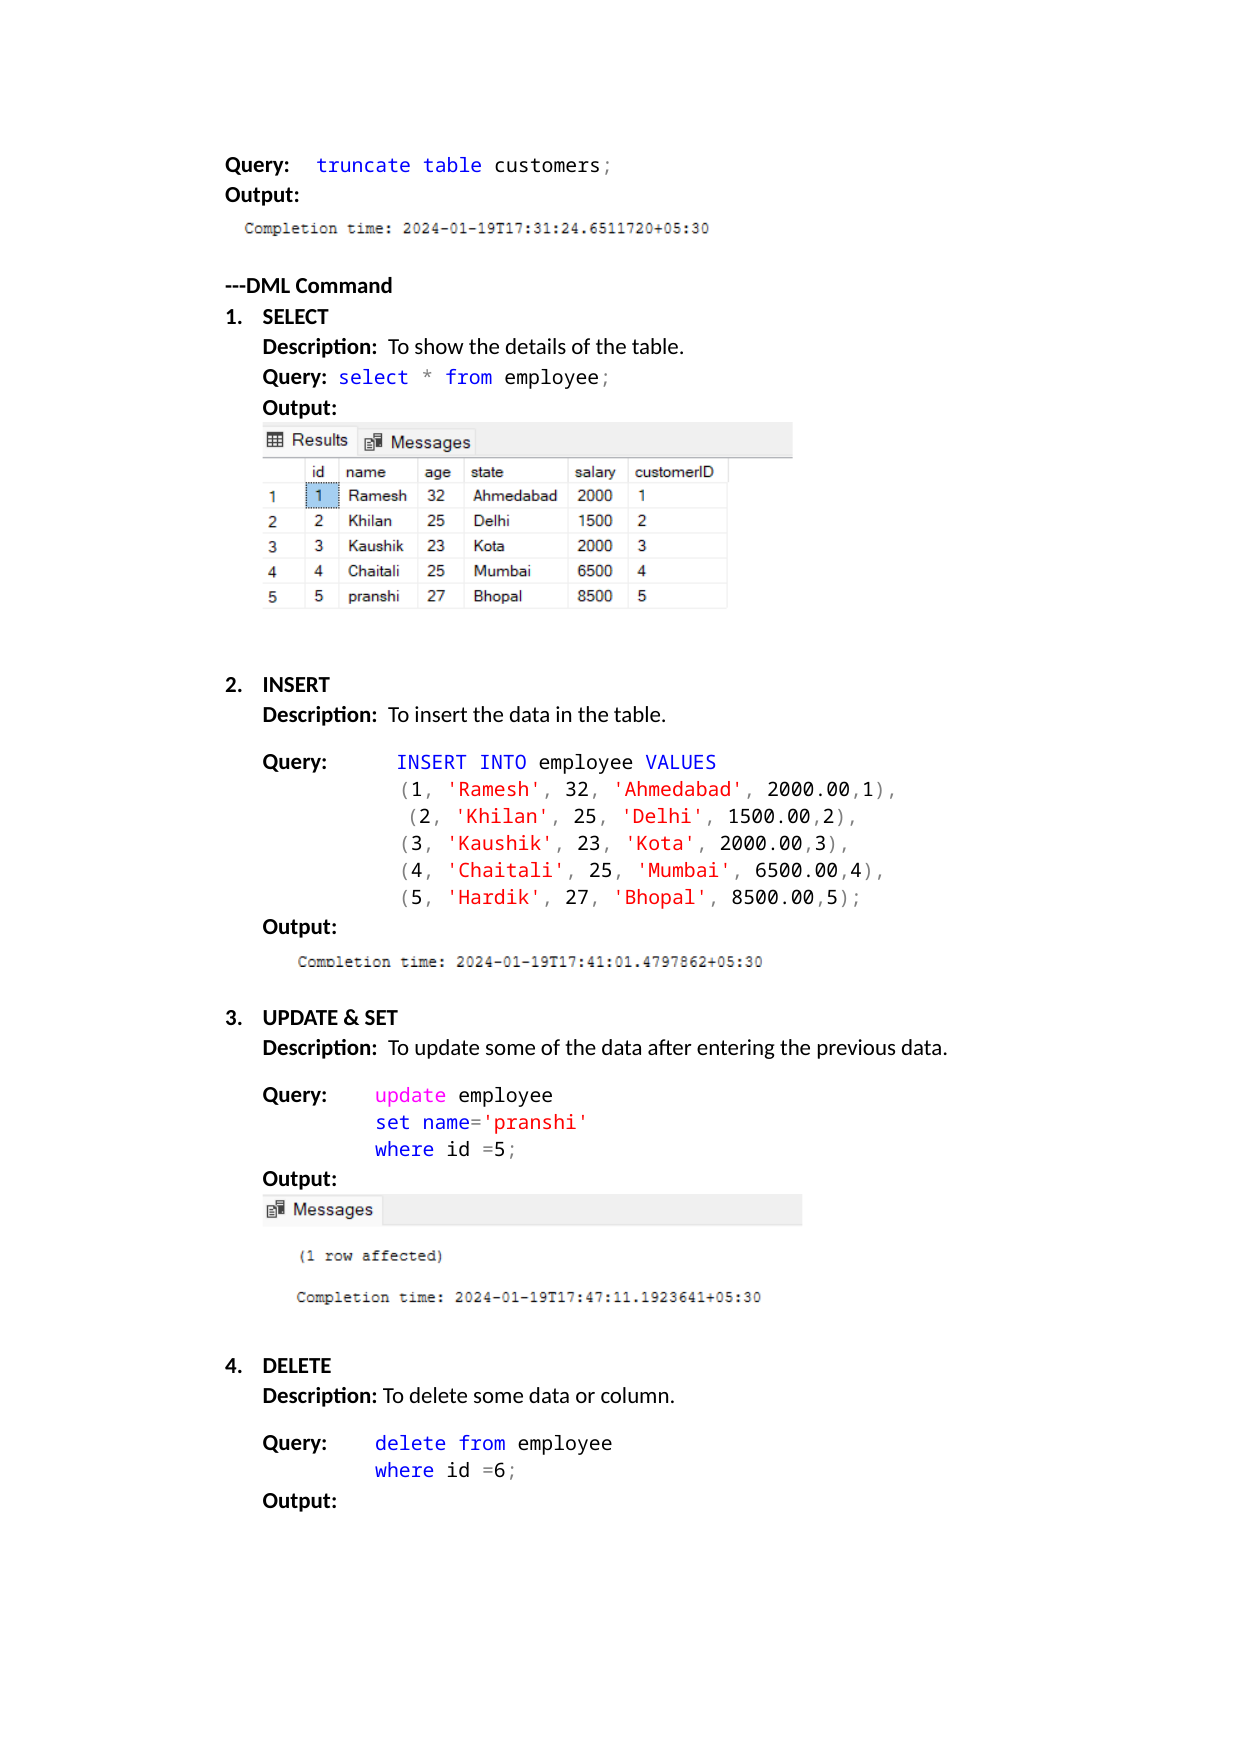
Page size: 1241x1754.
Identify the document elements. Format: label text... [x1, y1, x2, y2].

list Output: [262, 1486, 1090, 1514]
list DELETE [225, 1351, 1090, 1379]
list where id =6; [337, 1457, 1090, 1484]
text (2, 'Khilan', 25, 'Delhi', 1500.00,2), [225, 802, 1090, 829]
list Output: [262, 1164, 1090, 1192]
list where id =5; [337, 1135, 1090, 1162]
list Description: To update some of the data after entering the previous data. [262, 1033, 1090, 1061]
text (3, 'Kaushik', 23, 'Kota', 2000.00,3), [300, 829, 1090, 856]
text Query: INSERT INTO employee VALUES [187, 747, 1090, 775]
text (1, 'Ramesh', 32, 'Ahmedabad', 2000.00,1), [225, 775, 1090, 802]
text (4, 'Chaitali', 25, 'Mumbai', 6500.00,4), [225, 856, 1090, 883]
list Description: To insert the data in the table. [262, 700, 1090, 728]
picture [262, 422, 793, 668]
list Output: [225, 180, 1090, 208]
list Output: [262, 393, 1090, 421]
text Query: update employee [187, 1080, 1090, 1108]
text set name='pranshi' [300, 1108, 1090, 1135]
picture [262, 1194, 803, 1350]
list Query: select * from employee; [262, 362, 1090, 390]
list SELECT [225, 302, 1090, 330]
list INSERT [225, 670, 1090, 698]
picture [225, 210, 750, 240]
list ---DML Command [225, 272, 1090, 300]
list UPDATE & SET [225, 1003, 1090, 1031]
text Query: delete from employee [187, 1428, 1090, 1457]
list Description: To show the details of the table. [262, 332, 1090, 360]
list Description: To delete some data or column. [262, 1382, 1090, 1410]
list Output: [262, 912, 1090, 940]
list Query: truncate table customers; [225, 150, 1090, 178]
list (5, 'Hardik', 27, 'Bhopal', 8500.00,5); [337, 883, 1090, 910]
picture [262, 942, 792, 967]
